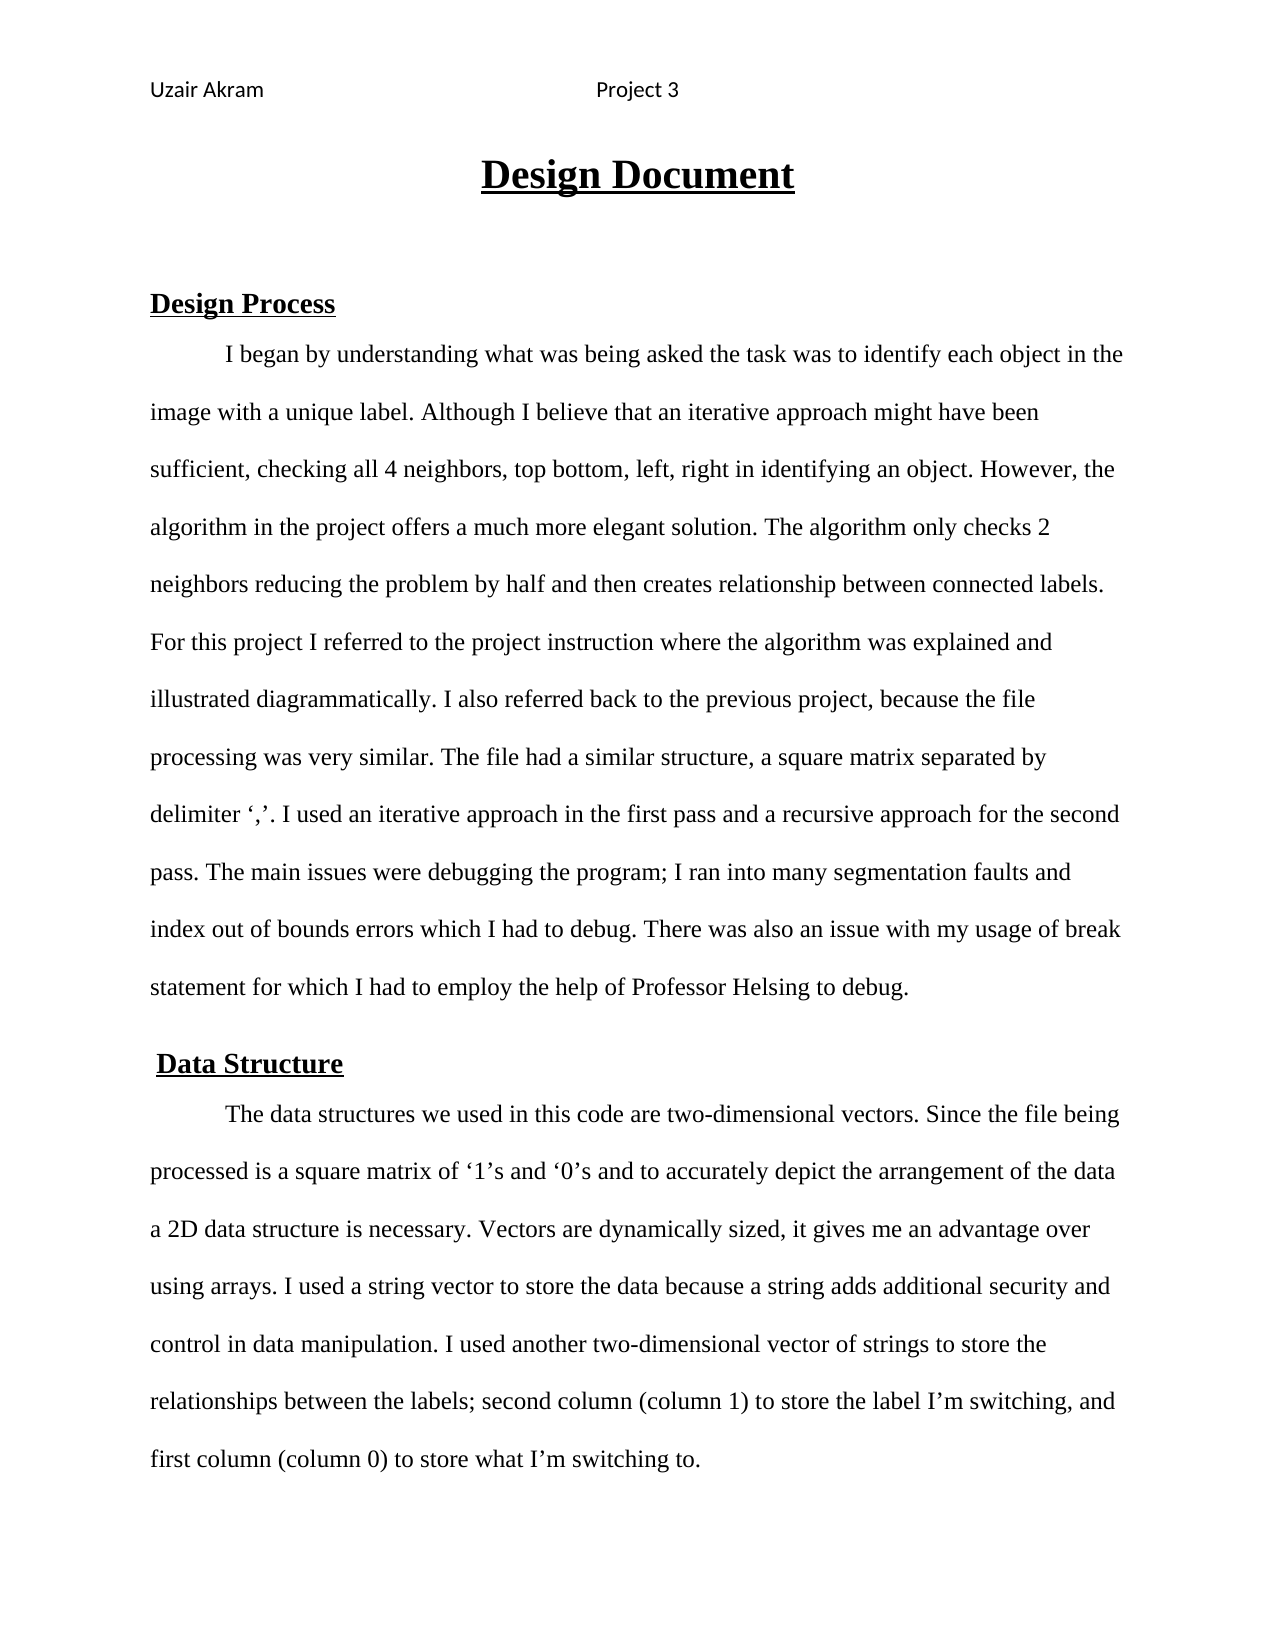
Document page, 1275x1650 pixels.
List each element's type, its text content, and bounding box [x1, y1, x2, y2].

text Data Structure [150, 1046, 1125, 1080]
text Design Document [150, 150, 1125, 198]
text Design Process [150, 287, 1125, 320]
text I began by understanding what was being asked the task was to identify each object in the image with a unique label. Although I believe that an iterative approach might have been sufficient, checking all 4 neighbors, top bottom, left, right in identifying an object. However, the algorithm in the project offers a much more elegant solution. The algorithm only checks 2 neighbors reducing the problem by half and then creates relationship between connected labels. For this project I referred to the project instruction where the algorithm was explained and illustrated diagrammatically. I also referred back to the previous project, because the file processing was very similar. The file had a similar structure, a square matrix separated by delimiter ‘,’. I used an iterative approach in the first pass and a recursive approach for the second pass. The main issues were debugging the program; I ran into many segmentation faults and index out of bounds errors which I had to debug. There was also an issue with my usage of break statement for which I had to employ the help of Professor Helsing to debug. [150, 339, 1125, 1001]
text The data structures we used in this code are two-dimensional vectors. Since the file being processed is a square matrix of ‘1’s and ‘0’s and to accurately depict the arrangement of the data a 2D data structure is necessary. Vectors are dynamically sized, it gives me an advantage over using arrays. I used a string vector to store the data because a string adds additional security and control in data manipulation. I used another two-dimensional vector of strings to store the relationships between the labels; second column (column 1) to store the label I’m switching, and first column (column 0) to store what I’m switching to. [150, 1099, 1125, 1473]
